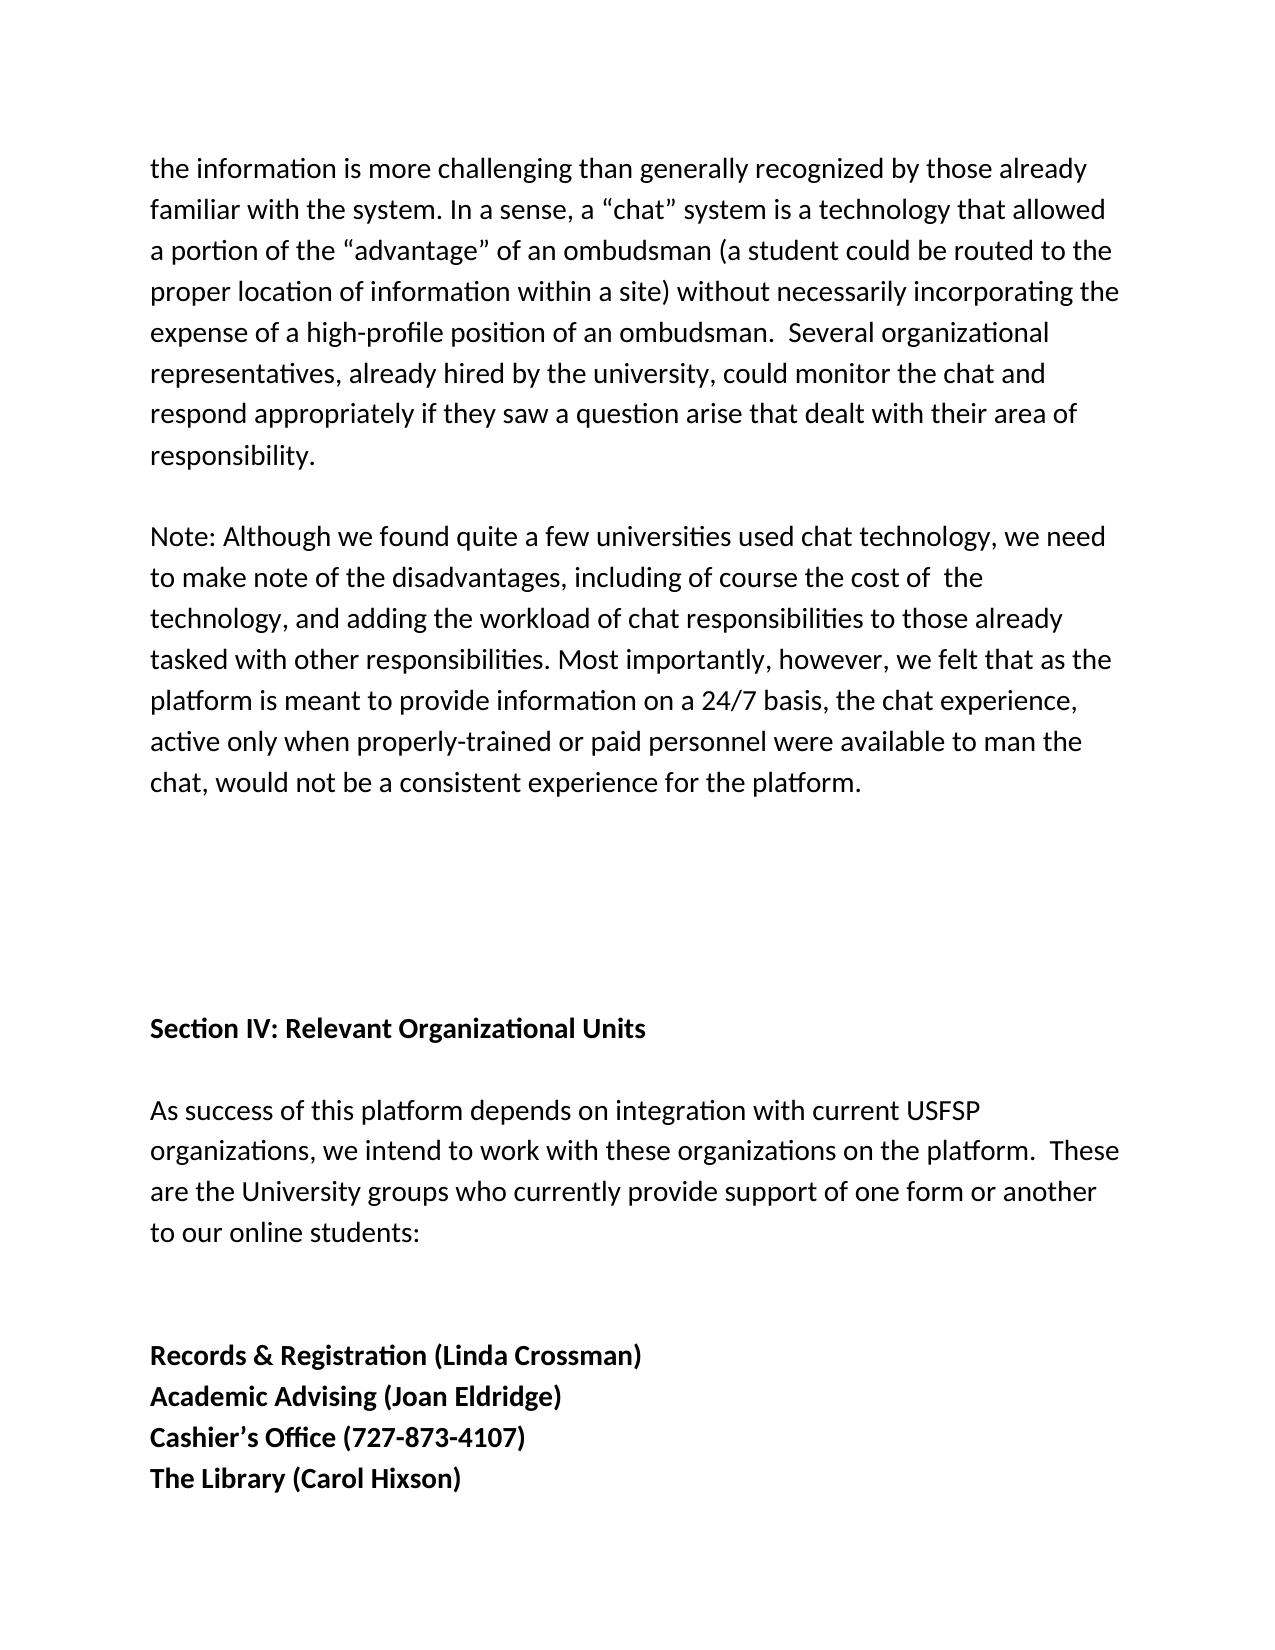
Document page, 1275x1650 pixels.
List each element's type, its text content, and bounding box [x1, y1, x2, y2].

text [150, 150, 1125, 472]
text Section IV: Relevant Organizational Units [150, 1010, 1125, 1045]
text The Library (Carol Hixson) [150, 1460, 1125, 1496]
text Academic Advising (Joan Eldridge) [150, 1378, 1125, 1414]
text Records & Registration (Linda Crossman) [150, 1337, 1125, 1373]
text Note: Although we found quite a few universities used chat technology, we need to make note of the disadvantages, including of course the cost of the technology, and adding the workload of chat responsibilities to those already tasked with other responsibilities. Most importantly, however, we felt that as the platform is meant to provide information on a 24/7 basis, the chat experience, active only when properly-trained or paid personnel were available to man the chat, would not be a consistent experience for the platform. [150, 518, 1125, 800]
text As success of this platform depends on integration with current USFSP organizations, we intend to work with these organizations on the platform. These are the University groups who currently provide support of one form or another to our online students: [150, 1092, 1125, 1250]
text Cashier’s Office (727-873-4107) [150, 1419, 1125, 1455]
